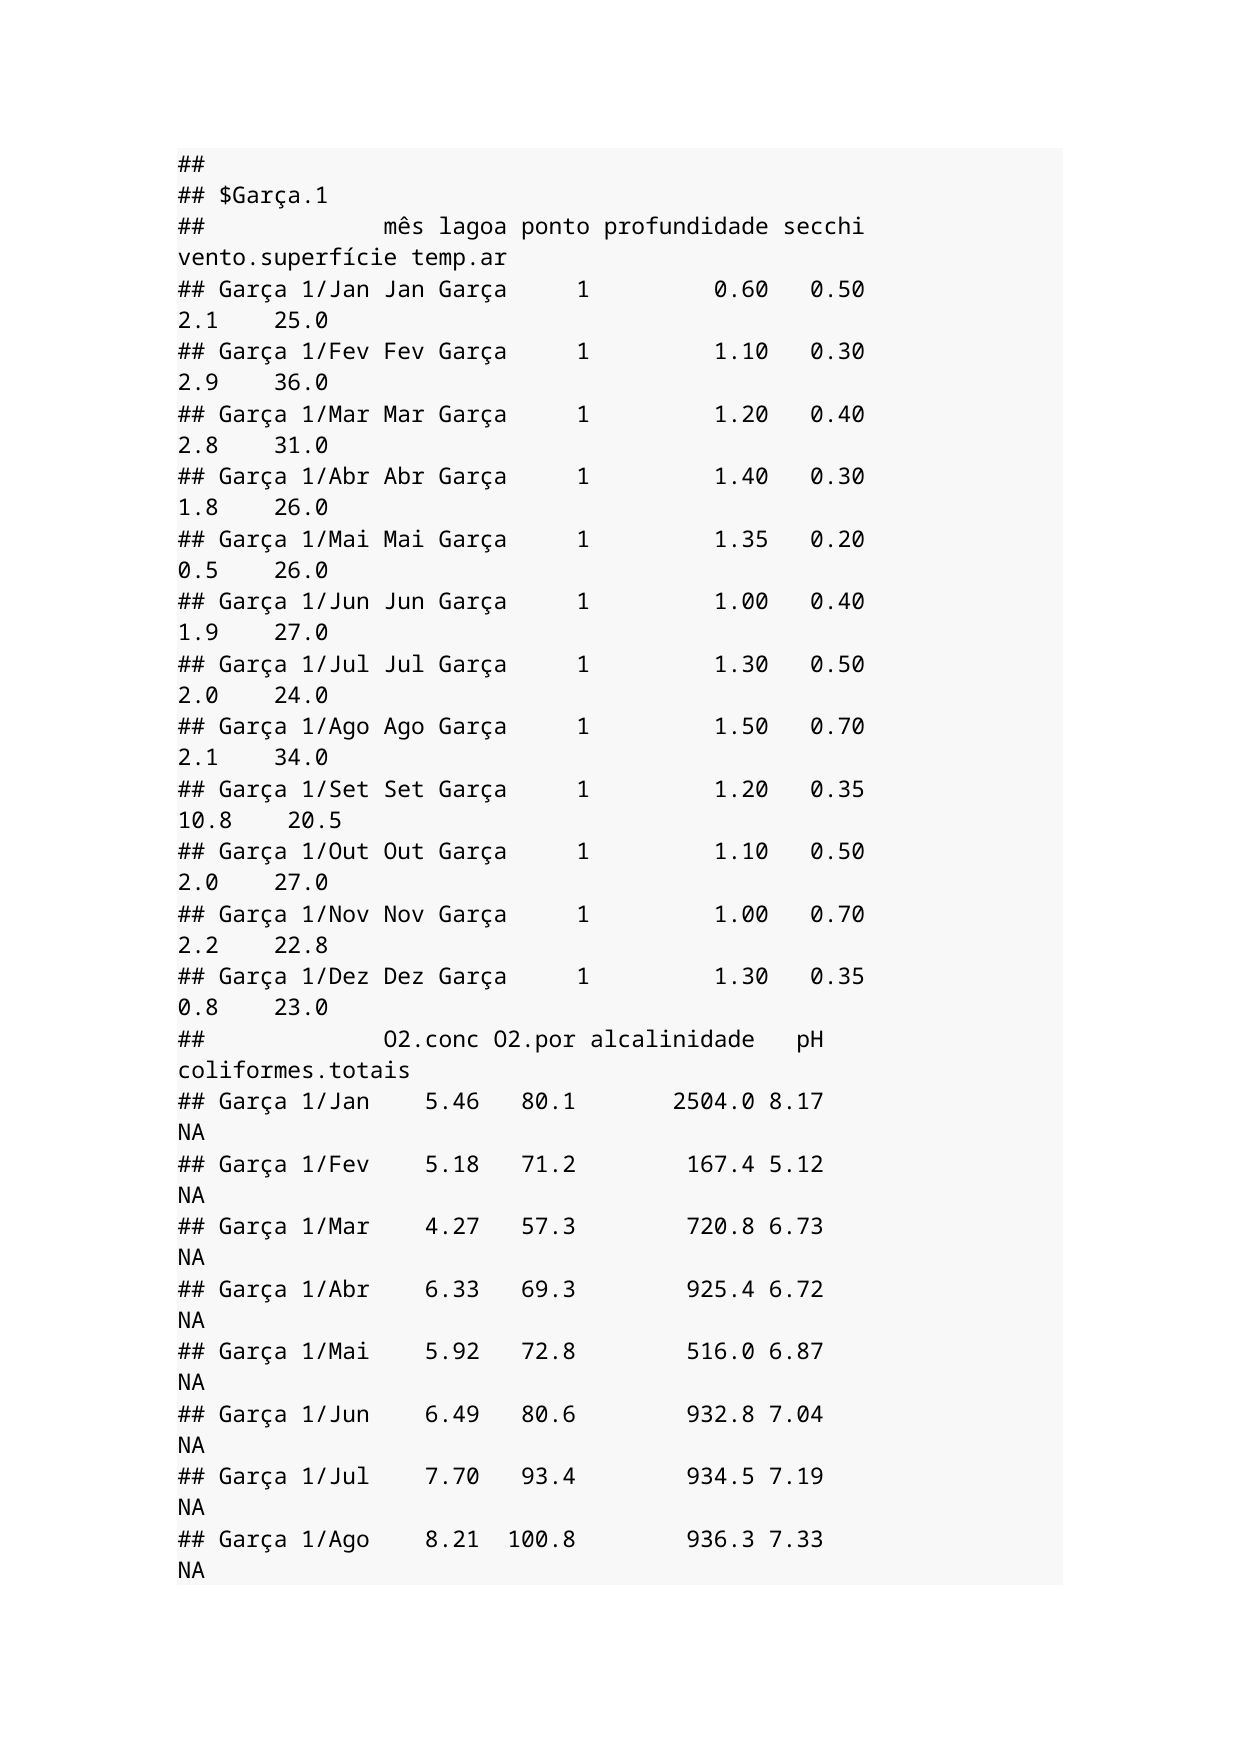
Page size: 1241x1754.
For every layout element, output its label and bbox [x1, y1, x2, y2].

text [177, 148, 1063, 1585]
